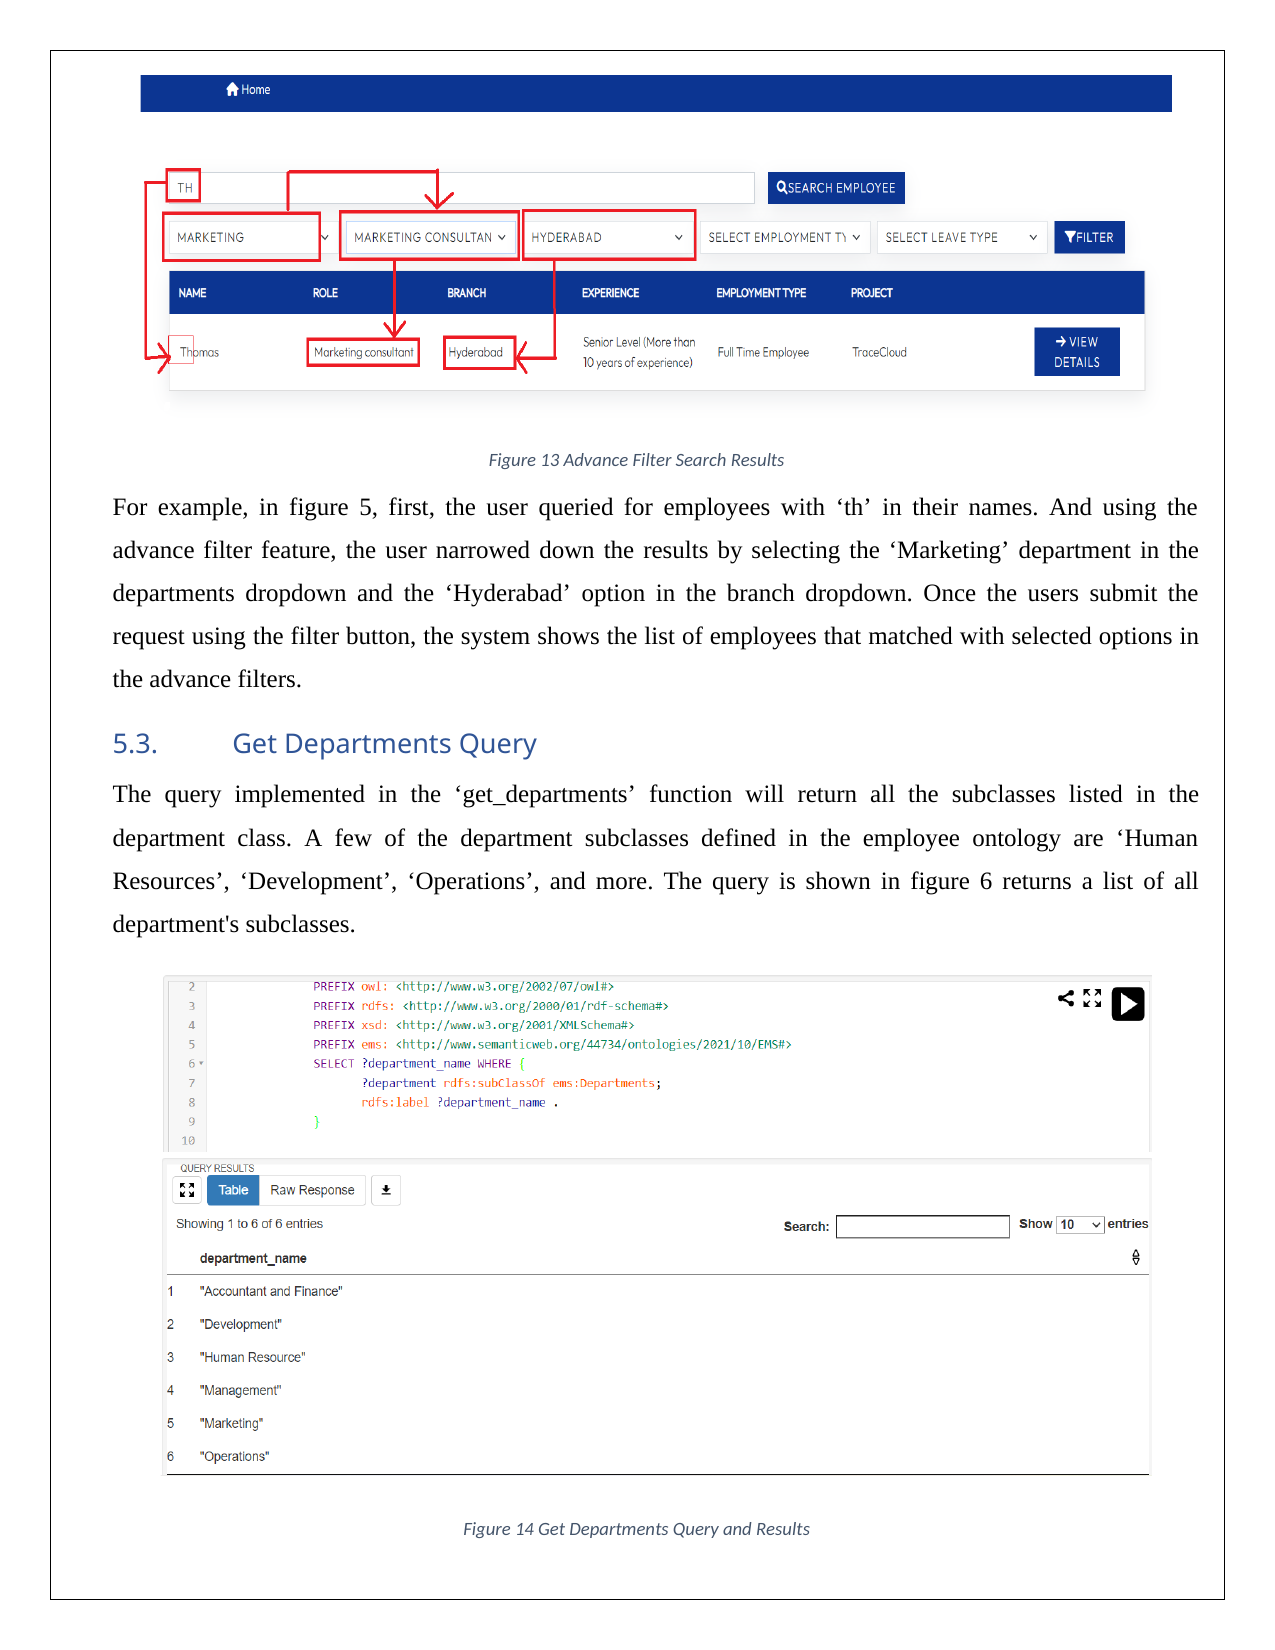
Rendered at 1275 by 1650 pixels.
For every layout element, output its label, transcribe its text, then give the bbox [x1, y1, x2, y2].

text For example, in figure 5, first, the user queried for employees with ‘th’ in their names. And using the advance filter feature, the user narrowed down the results by selecting the ‘Marketing’ department in the departments dropdown and the ‘Hyderabad’ option in the branch dropdown. Once the users submit the request using the filter button, the system shows the list of employees that matched with selected options in the advance filters. [112, 492, 1200, 693]
text The query implemented in the ‘get_departments’ function will return all the subclasses listed in the department class. A few of the department subclasses defined in the employee ontology are ‘Human Resources’, ‘Development’, ‘Operations’, and more. The query is shown in figure 6 returns a list of all department's subclasses. [112, 779, 1200, 938]
picture [160, 968, 1152, 1487]
picture [140, 75, 1172, 418]
subtitle Get Departments Query [112, 724, 1200, 761]
